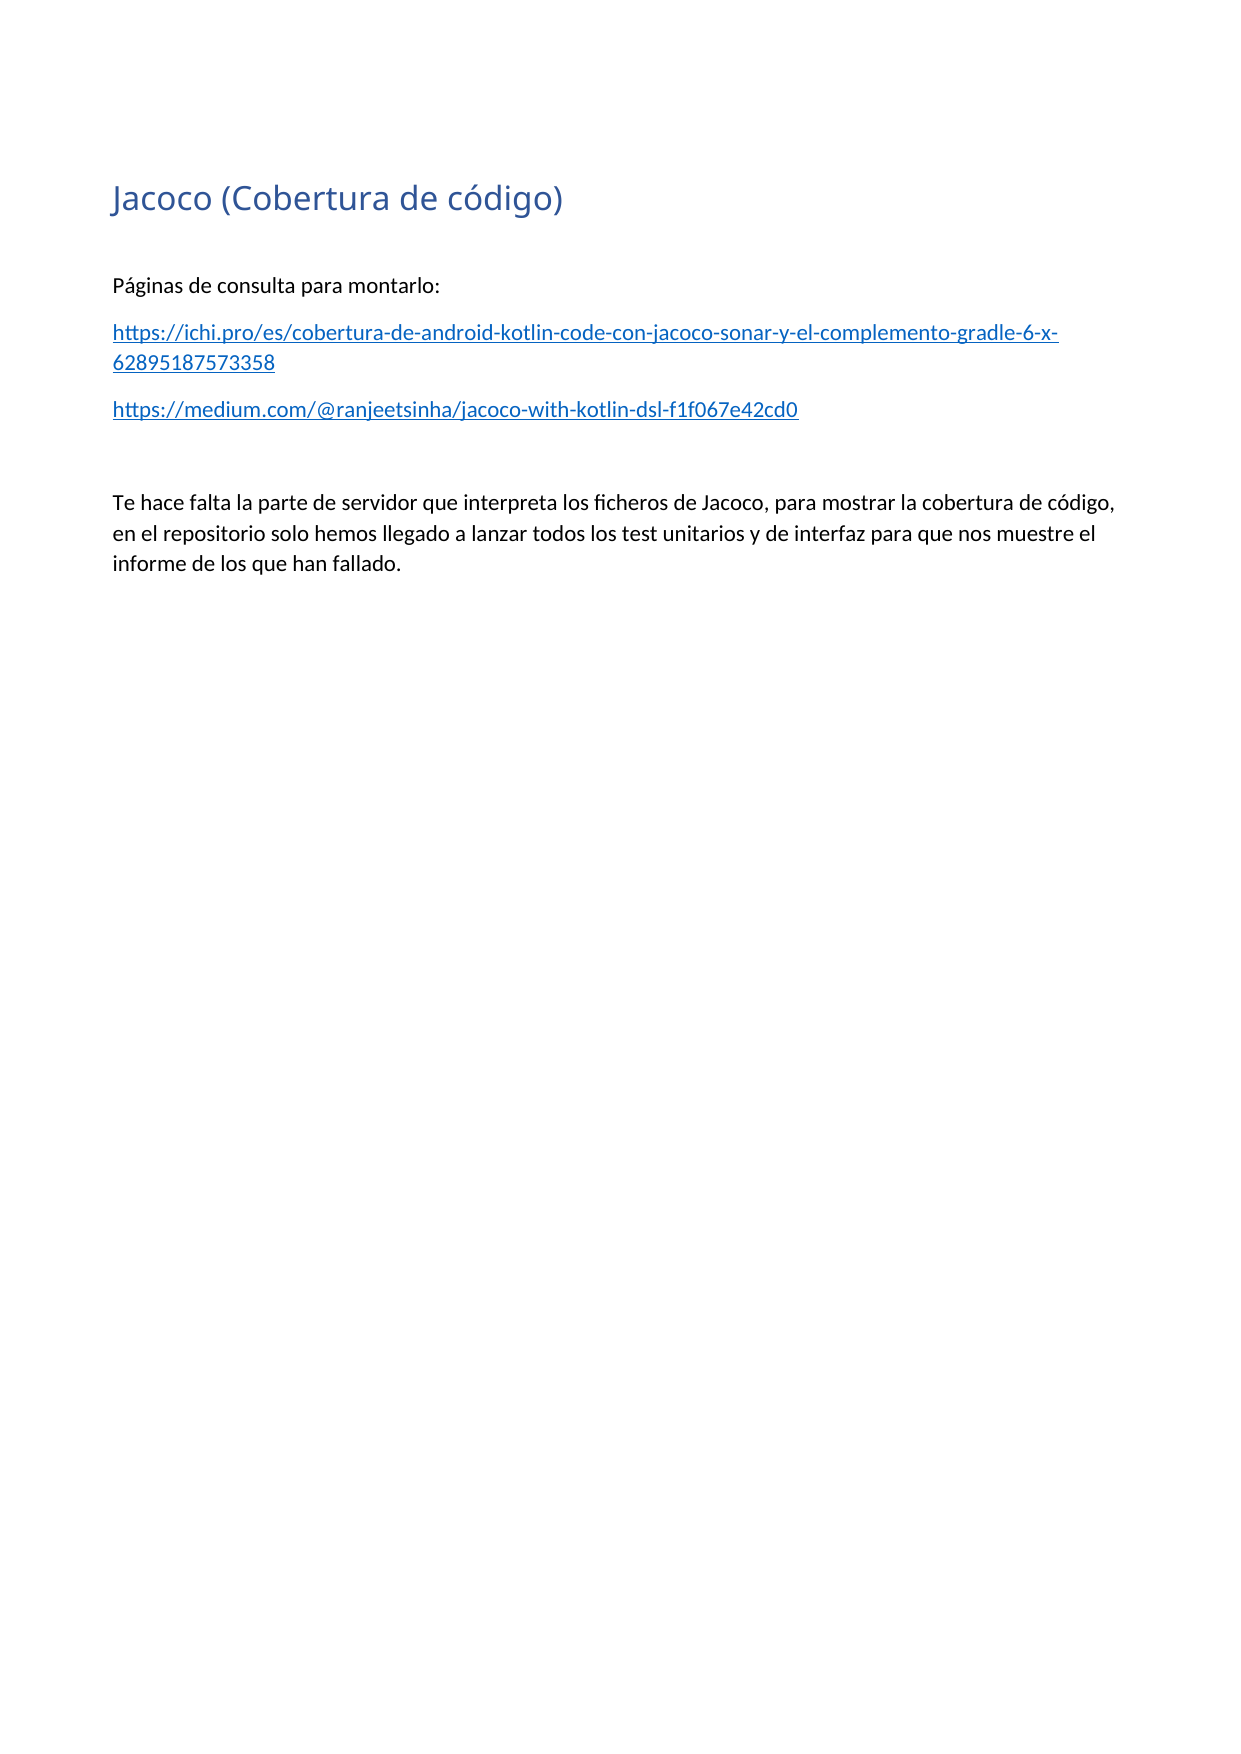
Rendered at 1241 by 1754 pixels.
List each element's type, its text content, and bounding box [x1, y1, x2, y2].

text Te hace falta la parte de servidor que interpreta los ficheros de Jacoco, para mostrar la cobertura de código, en el repositorio solo hemos llegado a lanzar todos los test unitarios y de interfaz para que nos muestre el informe de los que han fallado. [112, 488, 1128, 577]
text https://ichi.pro/es/cobertura-de-android-kotlin-code-con-jacoco-sonar-y-el-complemento-gradle-6-x-62895187573358 [112, 318, 1128, 376]
text https://medium.com/@ranjeetsinha/jacoco-with-kotlin-dsl-f1f067e42cd0 [112, 395, 1128, 423]
text Páginas de consulta para montarlo: [112, 271, 1128, 299]
subtitle Jacoco (Cobertura de código) [112, 175, 1128, 220]
